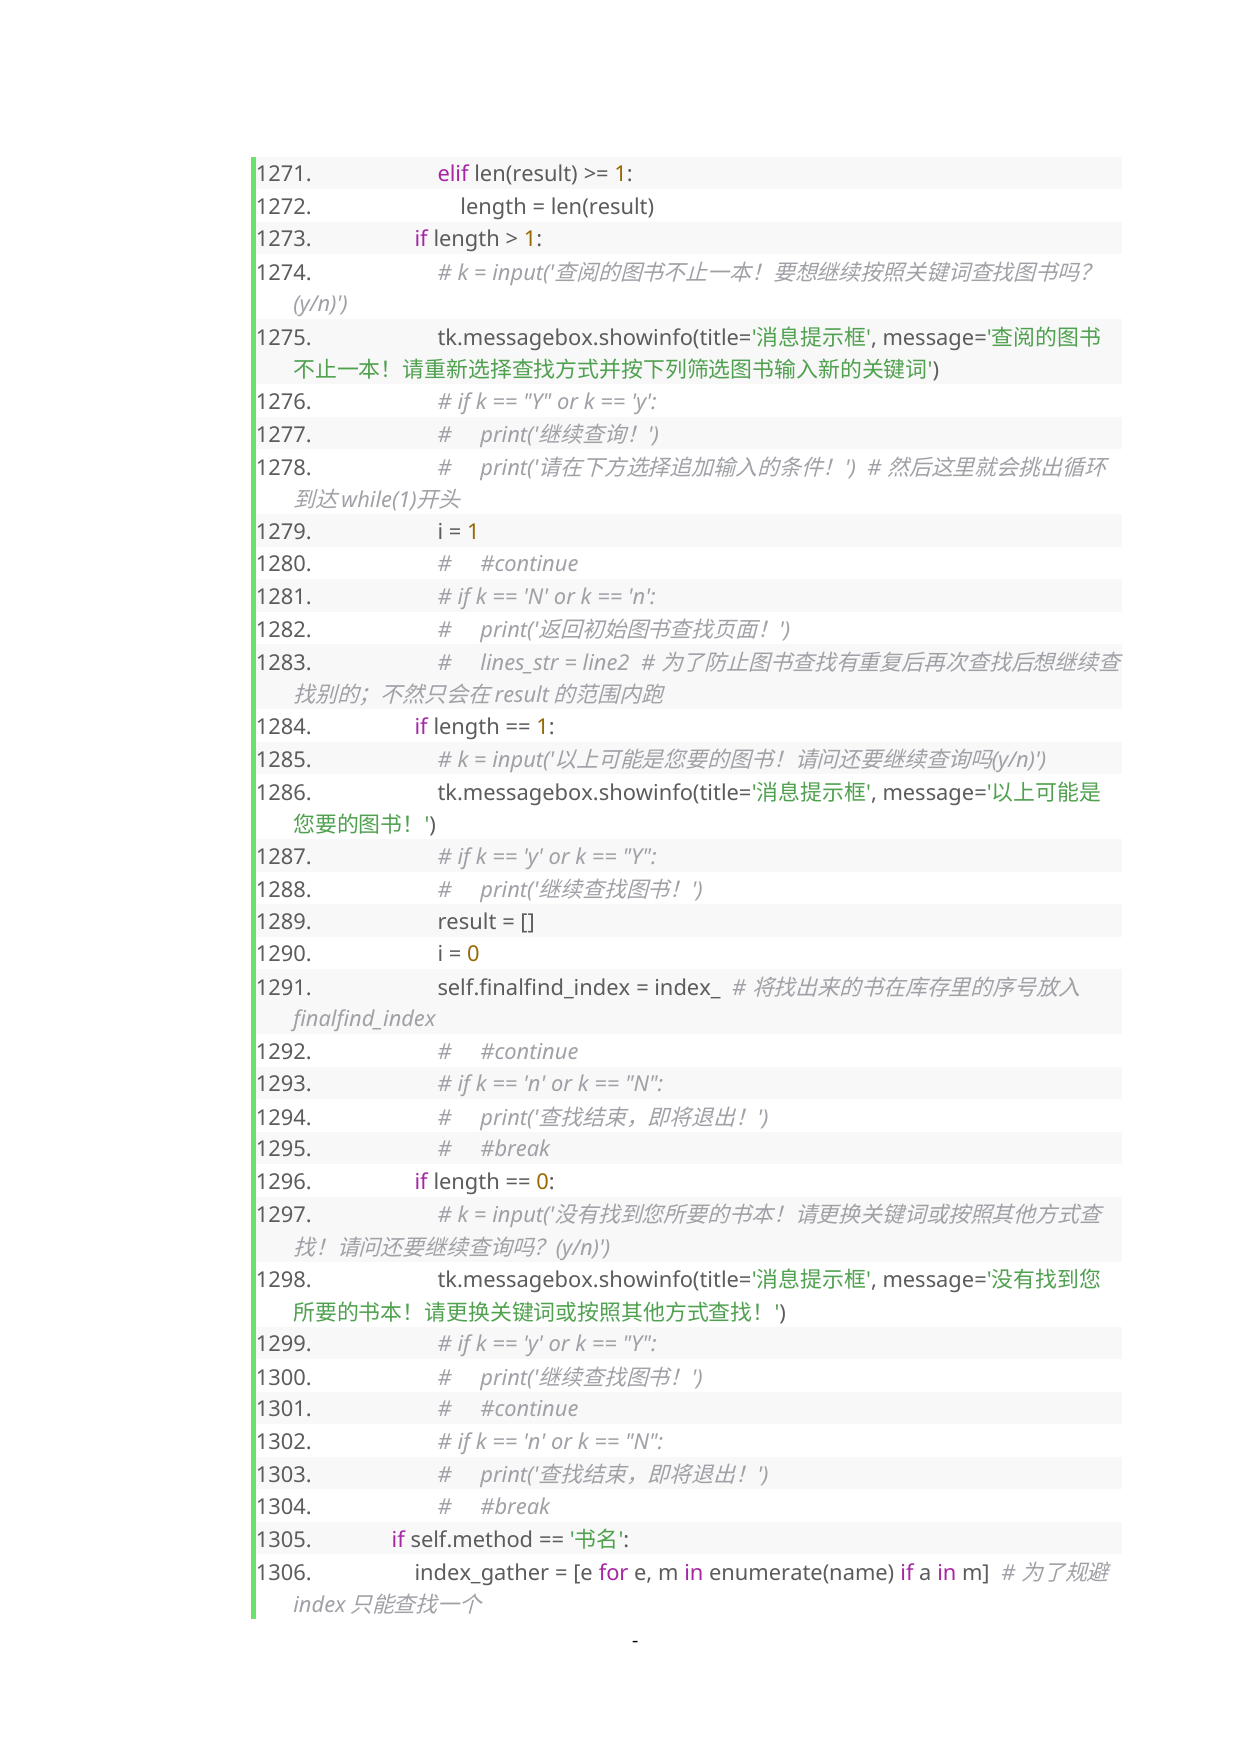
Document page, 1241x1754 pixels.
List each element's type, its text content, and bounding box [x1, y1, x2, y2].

list # if k == 'n' or k == "N": [256, 1424, 1122, 1457]
list tk.messagebox.showinfo(title='消息提示框', message='没有找到您所要的书本！请更换关键词或按照其他方式查找！') [256, 1262, 1122, 1327]
list # k = input('没有找到您所要的书本！请更换关键词或按照其他方式查找！请问还要继续查询吗？(y/n)') [256, 1197, 1122, 1262]
list # k = input('以上可能是您要的图书！请问还要继续查询吗(y/n)') [256, 742, 1122, 774]
list # #continue [256, 1034, 1122, 1067]
list i = 1 [256, 514, 1122, 547]
list tk.messagebox.showinfo(title='消息提示框', message='以上可能是您要的图书！') [256, 774, 1122, 839]
list # #continue [256, 547, 1122, 579]
list # #break [256, 1132, 1122, 1164]
list # k = input('查阅的图书不止一本！要想继续按照关键词查找图书吗？(y/n)') [256, 254, 1122, 319]
list # print('请在下方选择追加输入的条件！') # 然后这里就会挑出循环到达while(1)开头 [256, 449, 1122, 514]
list # #break [256, 1489, 1122, 1522]
list if length > 1: [256, 222, 1122, 254]
list elif len(result) >= 1: [256, 157, 1122, 189]
list # print('继续查询！') [256, 417, 1122, 449]
list # if k == 'N' or k == 'n': [256, 579, 1122, 612]
list # print('查找结束，即将退出！') [256, 1099, 1122, 1132]
list i = 0 [256, 937, 1122, 969]
list tk.messagebox.showinfo(title='消息提示框', message='查阅的图书不止一本！请重新选择查找方式并按下列筛选图书输入新的关键词') [256, 319, 1122, 384]
list if length == 0: [256, 1164, 1122, 1197]
list length = len(result) [256, 189, 1122, 222]
list # print('继续查找图书！') [256, 872, 1122, 904]
list # if k == 'y' or k == "Y": [256, 839, 1122, 872]
list self.finalfind_index = index_ # 将找出来的书在库存里的序号放入finalfind_index [256, 969, 1122, 1034]
list # if k == 'y' or k == "Y": [256, 1327, 1122, 1359]
list if self.method == '书名': [256, 1522, 1122, 1554]
list if length == 1: [256, 709, 1122, 742]
list # if k == "Y" or k == 'y': [256, 384, 1122, 417]
list # lines_str = line2 # 为了防止图书查找有重复后再次查找后想继续查找别的；不然只会在result的范围内跑 [256, 644, 1122, 709]
list # if k == 'n' or k == "N": [256, 1067, 1122, 1099]
list result = [] [256, 904, 1122, 937]
list # #continue [256, 1392, 1122, 1424]
list # print('查找结束，即将退出！') [256, 1457, 1122, 1489]
list # print('返回初始图书查找页面！') [256, 612, 1122, 644]
list index_gather = [e for e, m in enumerate(name) if a in m] # 为了规避index只能查找一个 [256, 1554, 1122, 1619]
list # print('继续查找图书！') [256, 1359, 1122, 1392]
